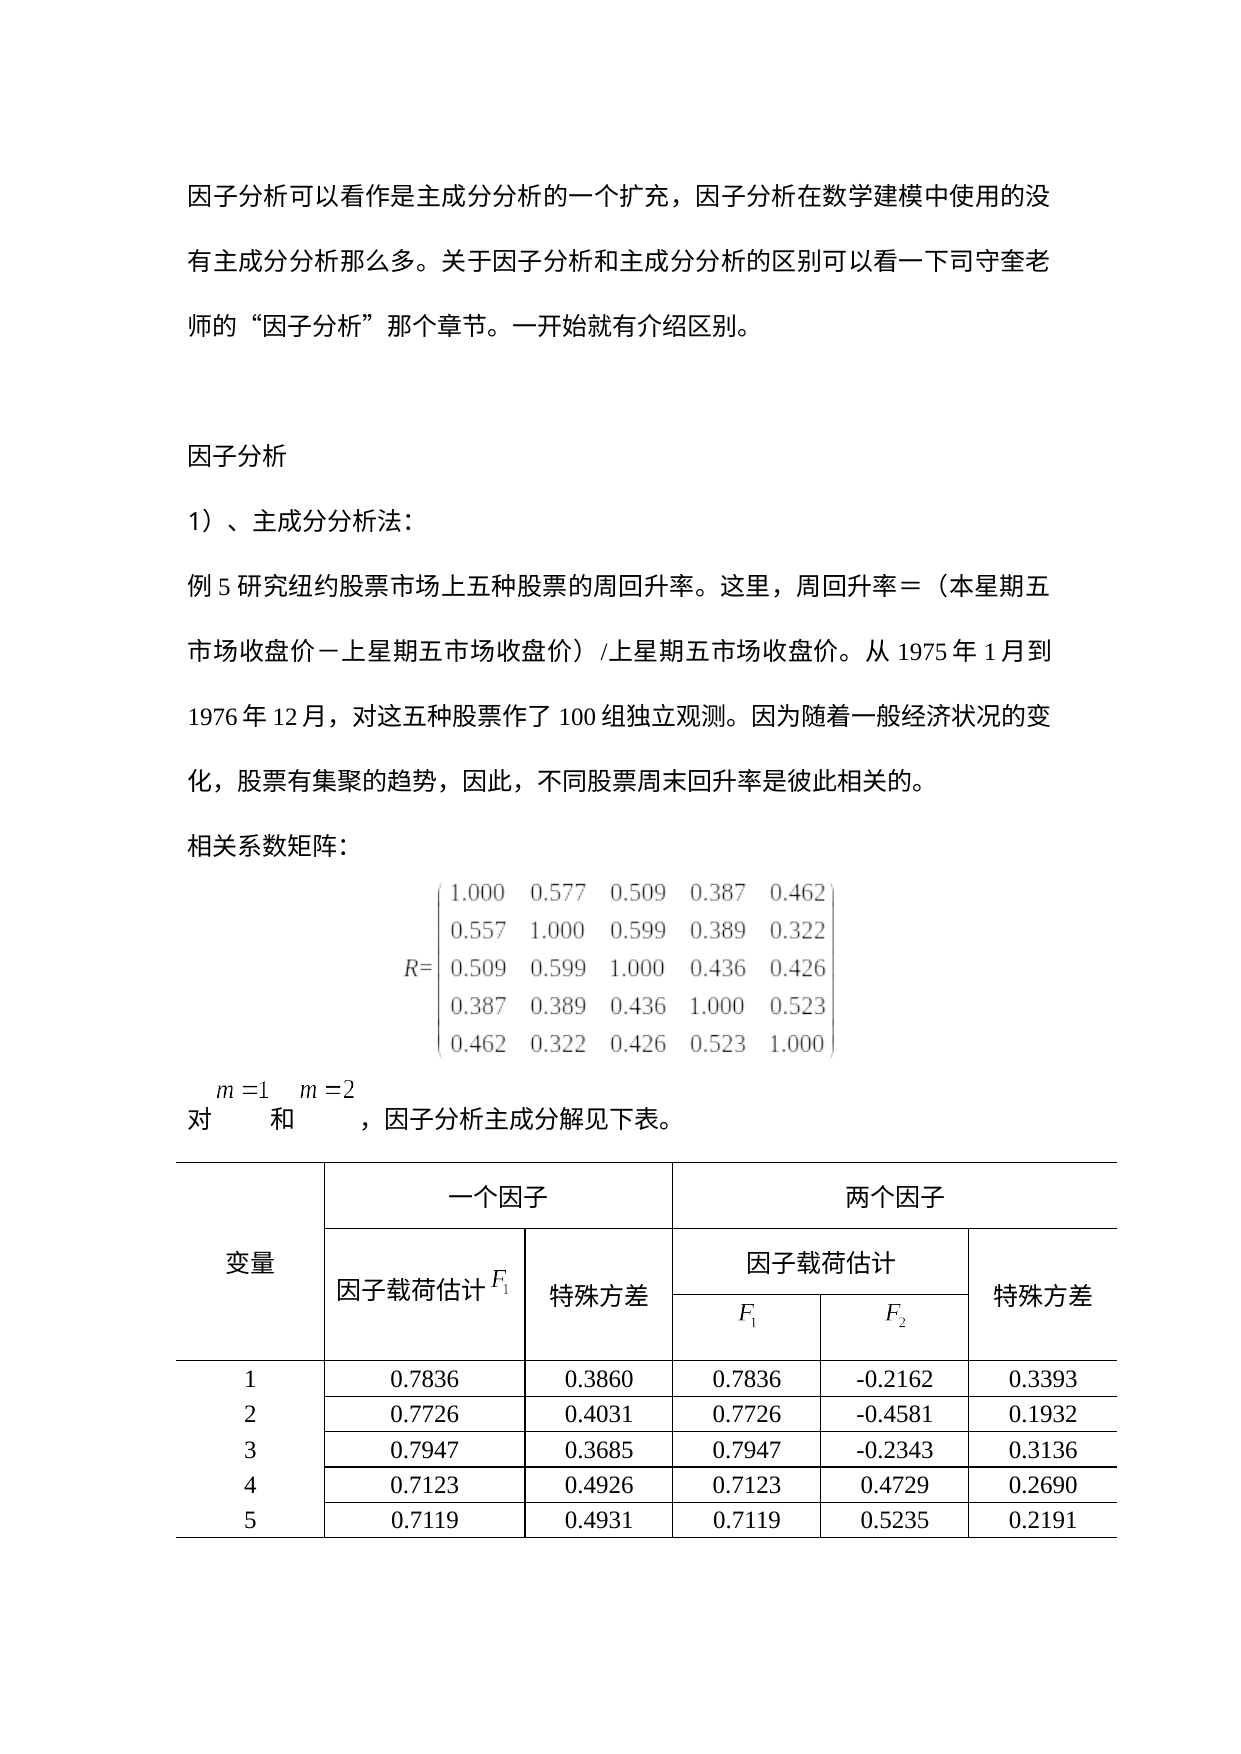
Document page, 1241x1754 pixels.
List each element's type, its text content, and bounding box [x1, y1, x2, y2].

table_cell [673, 1295, 820, 1360]
text 因子分析 [187, 422, 1053, 487]
table_cell 0.4031 [526, 1397, 672, 1431]
text 相关系数矩阵： [187, 812, 1053, 877]
table_header 两个因子 [673, 1163, 1117, 1228]
table_cell 0.7836 [673, 1361, 820, 1396]
table_header 变量 [176, 1163, 324, 1360]
table_cell 0.7947 [673, 1432, 820, 1466]
table_cell 0.3136 [969, 1432, 1117, 1466]
text 例5 研究纽约股票市场上五种股票的周回升率。这里，周回升率＝（本星期五市场收盘价－上星期五市场收盘价）/上星期五市场收盘价。从1975年1月到1976年12月，对这五种股票作了100组独立观测。因为随着一般经济状况的变化，股票有集聚的趋势，因此，不同股票周末回升率是彼此相关的。 [187, 552, 1053, 812]
table_cell 0.7726 [325, 1397, 524, 1431]
table_header 一个因子 [325, 1163, 672, 1228]
table_cell 2 [176, 1396, 324, 1431]
table_cell -0.4581 [821, 1397, 968, 1431]
table_cell 因子载荷估计 [673, 1229, 968, 1294]
table_cell 0.4931 [526, 1503, 672, 1537]
table_cell 0.5235 [821, 1503, 968, 1537]
text 对和，因子分析主成分解见下表。 [187, 1072, 1053, 1137]
table_cell 5 [176, 1502, 324, 1537]
table_cell 0.2191 [969, 1503, 1117, 1537]
table_cell 0.7123 [673, 1468, 820, 1502]
table_cell 0.7836 [325, 1361, 524, 1396]
table_cell -0.2162 [821, 1361, 968, 1396]
table_cell 0.3393 [969, 1361, 1117, 1396]
table_cell 0.7119 [673, 1503, 820, 1537]
text 因子分析可以看作是主成分分析的一个扩充，因子分析在数学建模中使用的没有主成分分析那么多。关于因子分析和主成分分析的区别可以看一下司守奎老师的“因子分析”那个章节。一开始就有介绍区别。 [187, 162, 1053, 357]
table_cell 0.4729 [821, 1468, 968, 1502]
table_cell [821, 1295, 968, 1360]
table_cell 0.7947 [325, 1432, 524, 1466]
text 1）、主成分分析法： [187, 487, 1053, 552]
table_cell 因子载荷估计 [325, 1229, 524, 1360]
table_cell 4 [176, 1466, 324, 1502]
table_cell 0.7726 [673, 1397, 820, 1431]
table_cell 0.3860 [526, 1361, 672, 1396]
table_cell 特殊方差 [969, 1229, 1117, 1360]
table_cell 0.4926 [526, 1468, 672, 1502]
table_cell -0.2343 [821, 1432, 968, 1466]
table_cell 1 [176, 1361, 324, 1396]
table_cell 0.3685 [526, 1432, 672, 1466]
table_cell 0.7123 [325, 1468, 524, 1502]
table_cell 0.1932 [969, 1397, 1117, 1431]
table_cell 0.2690 [969, 1468, 1117, 1502]
table_cell 3 [176, 1431, 324, 1466]
table_cell 0.7119 [325, 1503, 524, 1537]
table_cell 特殊方差 [526, 1229, 672, 1360]
